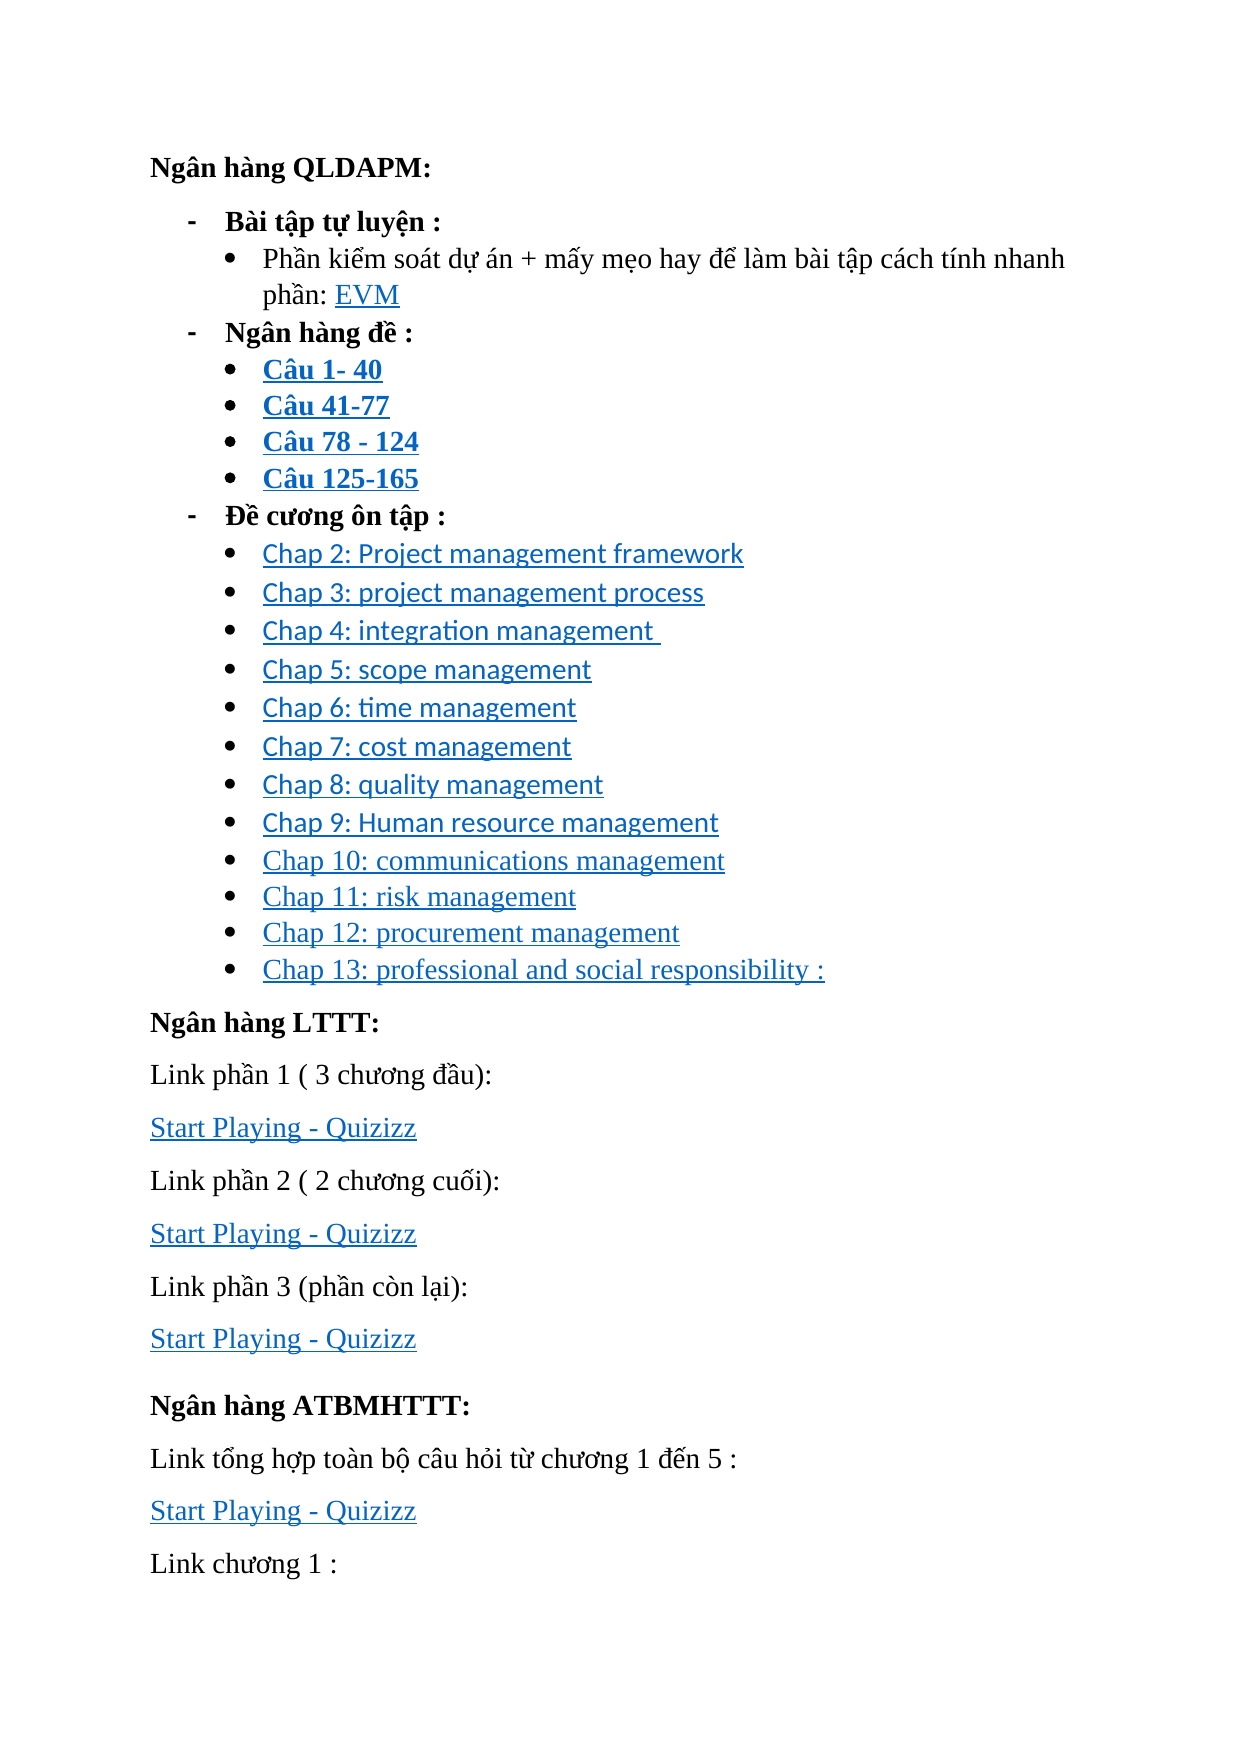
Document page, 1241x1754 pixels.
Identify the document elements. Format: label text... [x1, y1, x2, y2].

list Chap 11: risk management [225, 879, 1090, 913]
text Link phần 3 (phần còn lại): [150, 1269, 1090, 1302]
list Chap 2: Project management framework [225, 536, 1090, 571]
list Chap 13: professional and social responsibility : [225, 952, 1090, 985]
text Link phần 2 ( 2 chương cuối): [150, 1163, 1090, 1197]
list Câu 41-77 [225, 388, 1090, 422]
text Link chương 1 : [150, 1546, 1090, 1580]
list Chap 12: procurement management [225, 916, 1090, 949]
text Start Playing - Quizizz [150, 1110, 1090, 1144]
text Ngân hàng LTTT: [150, 1005, 1090, 1038]
text Start Playing - Quizizz Ngân hàng ATBMHTTT: [150, 1322, 1090, 1421]
list Chap 7: cost management [225, 728, 1090, 763]
list Chap 4: integration management [225, 612, 1090, 648]
list Câu 125-165 [225, 461, 1090, 494]
list Chap 6: time management [225, 689, 1090, 725]
list Phần kiểm soát dự án + mấy mẹo hay để làm bài tập cách tính nhanh phần: EVM [225, 241, 1090, 311]
list Chap 9: Human resource management [225, 804, 1090, 840]
text Link tổng hợp toàn bộ câu hỏi từ chương 1 đến 5 : [150, 1441, 1090, 1474]
text Start Playing - Quizizz [150, 1216, 1090, 1249]
list Chap 8: quality management [225, 766, 1090, 802]
list Câu 78 - 124 [225, 424, 1090, 458]
text Ngân hàng QLDAPM: [150, 150, 1090, 183]
list Ngân hàng đề : [187, 314, 1090, 349]
list Bài tập tự luyện : [187, 203, 1090, 238]
list Chap 10: communications management [225, 843, 1090, 877]
list Chap 3: project management process [225, 574, 1090, 609]
list Đề cương ôn tập : [187, 497, 1090, 533]
text Start Playing - Quizizz [150, 1493, 1090, 1527]
text Link phần 1 ( 3 chương đầu): [150, 1057, 1090, 1091]
list Chap 5: scope management [225, 651, 1090, 686]
list Câu 1- 40 [225, 352, 1090, 386]
